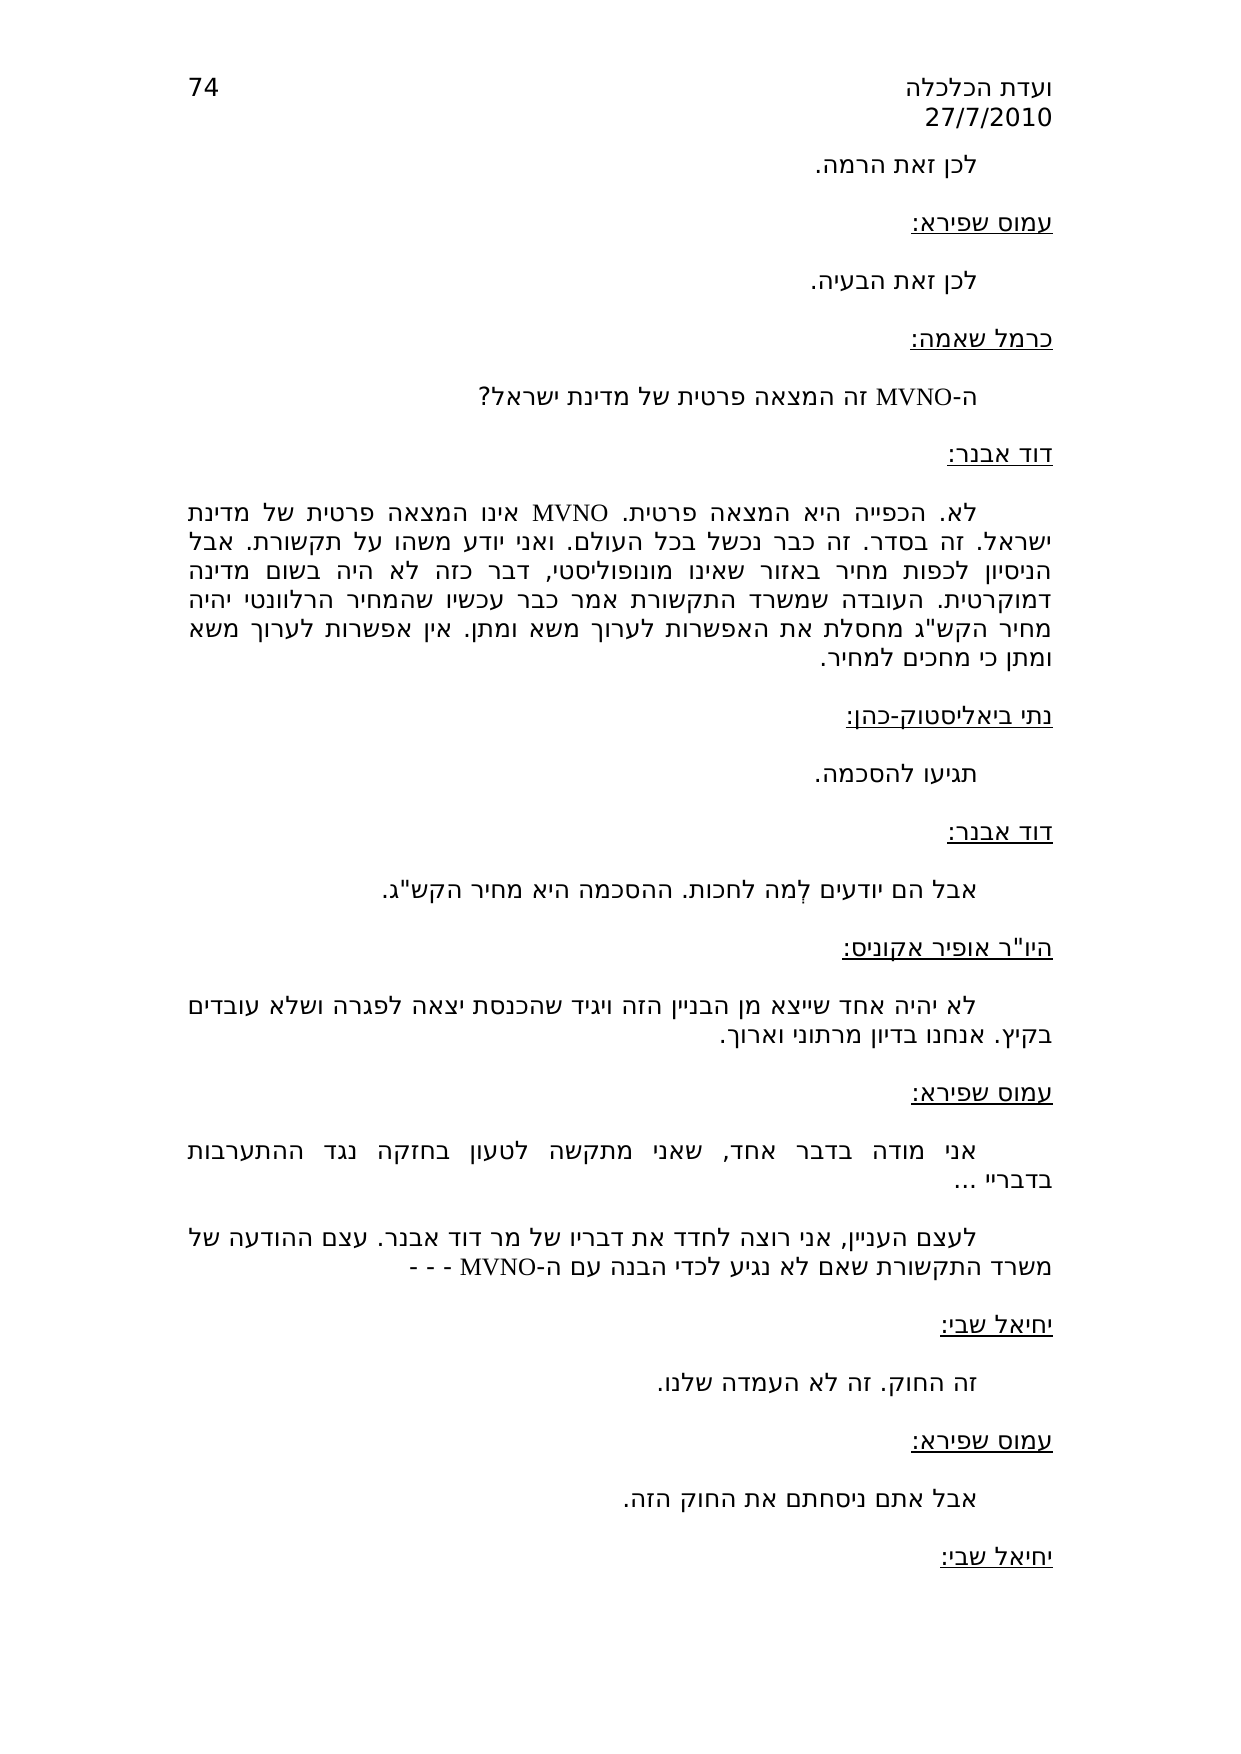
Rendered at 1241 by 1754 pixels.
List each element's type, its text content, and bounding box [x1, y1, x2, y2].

text זה החוק. זה לא העמדה שלנו. [187, 1368, 1053, 1397]
text עמוס שפירא: [187, 1426, 1053, 1455]
text היו"ר אופיר אקוניס: [187, 933, 1053, 962]
text אבל אתם ניסחתם את החוק הזה. [187, 1484, 1053, 1513]
text לעצם העניין, אני רוצה לחדד את דבריו של מר דוד אבנר. עצם ההודעה של משרד התקשורת שאם לא נגיע לכדי הבנה עם ה-MVNO - - - [187, 1223, 1053, 1282]
text אני מודה בדבר אחד, שאני מתקשה לטעון בחזקה נגד ההתערבות בדבריי ... [187, 1136, 1053, 1194]
text כרמל שאמה: [187, 324, 1053, 353]
text דוד אבנר: [187, 817, 1053, 846]
text לא. הכפייה היא המצאה פרטית. MVNO אינו המצאה פרטית של מדינת ישראל. זה בסדר. זה כבר נכשל בכל העולם. ואני יודע משהו על תקשורת. אבל הניסיון לכפות מחיר באזור שאינו מונופוליסטי, דבר כזה לא היה בשום מדינה דמוקרטית. העובדה שמשרד התקשורת אמר כבר עכשיו שהמחיר הרלוונטי יהיה מחיר הקש"ג מחסלת את האפשרות לערוך משא ומתן. אין אפשרות לערוך משא ומתן כי מחכים למחיר. [187, 498, 1053, 673]
text נתי ביאליסטוק-כהן: [187, 701, 1053, 731]
text לכן זאת הרמה. [187, 150, 1053, 179]
text יחיאל שבי: [187, 1310, 1053, 1339]
text לא יהיה אחד שייצא מן הבניין הזה ויגיד שהכנסת יצאה לפגרה ושלא עובדים בקיץ. אנחנו בדיון מרתוני וארוך. [187, 991, 1053, 1049]
text יחיאל שבי: [187, 1542, 1053, 1571]
text לכן זאת הבעיה. [187, 266, 1053, 295]
text דוד אבנר: [187, 440, 1053, 469]
text אבל הם יודעים לְמה לחכות. ההסכמה היא מחיר הקש"ג. [187, 875, 1053, 904]
text ה-MVNO זה המצאה פרטית של מדינת ישראל? [187, 382, 1053, 411]
text תגיעו להסכמה. [187, 759, 1053, 788]
text עמוס שפירא: [187, 208, 1053, 237]
text עמוס שפירא: [187, 1078, 1053, 1107]
